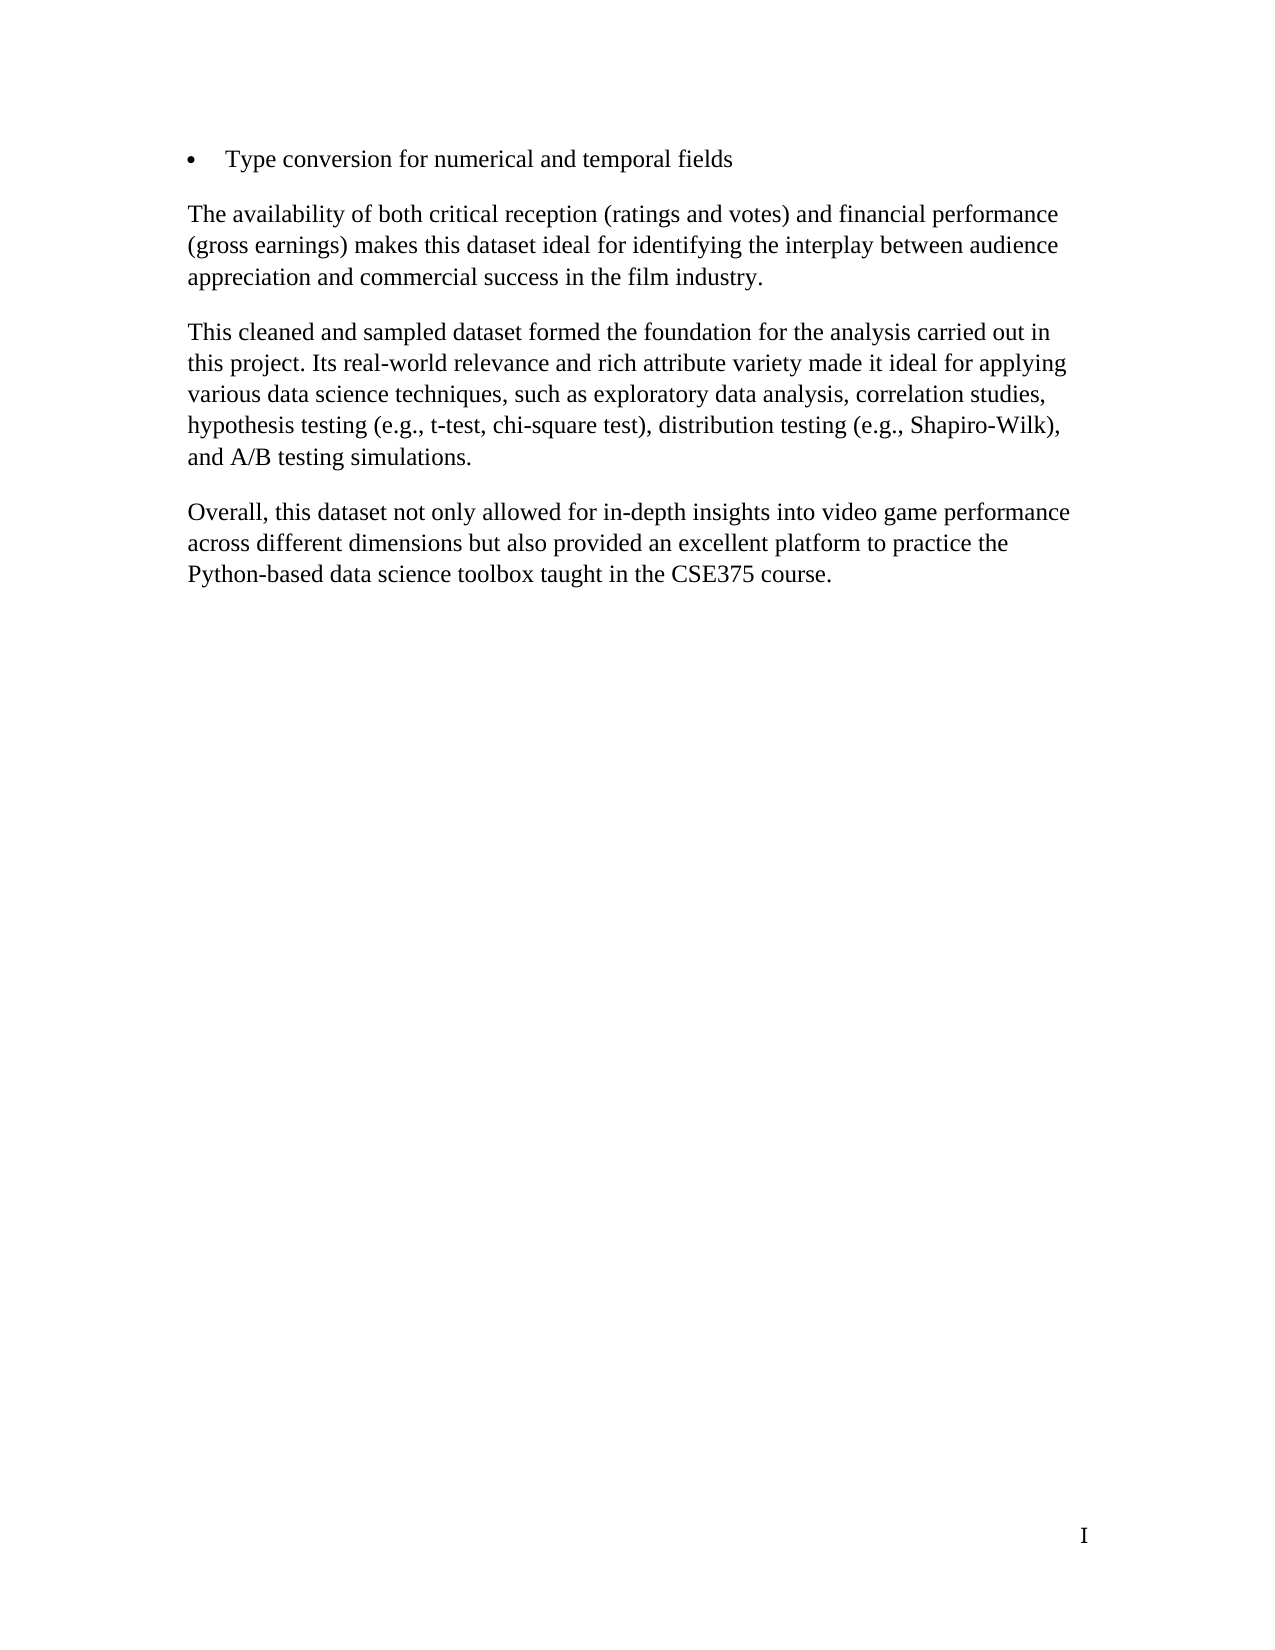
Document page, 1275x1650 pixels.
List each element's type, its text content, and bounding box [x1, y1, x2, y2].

text The availability of both critical reception (ratings and votes) and financial performance (gross earnings) makes this dataset ideal for identifying the interplay between audience appreciation and commercial success in the film industry. [187, 199, 1082, 290]
text Overall, this dataset not only allowed for in-depth insights into video game performance across different dimensions but also provided an excellent platform to practice the Python-based data science toolbox taught in the CSE375 course. [187, 497, 1070, 588]
list Type conversion for numerical and temporal fields [187, 144, 1082, 172]
text This cleaned and sampled dataset formed the foundation for the analysis carried out in this project. Its real-world relevance and rich attribute variety made it ideal for applying various data science techniques, such as exploratory data analysis, correlation studies, hypothesis testing (e.g., t-test, chi-square test), distribution testing (e.g., Shapiro-Wilk), and A/B testing simulations. [187, 317, 1082, 470]
